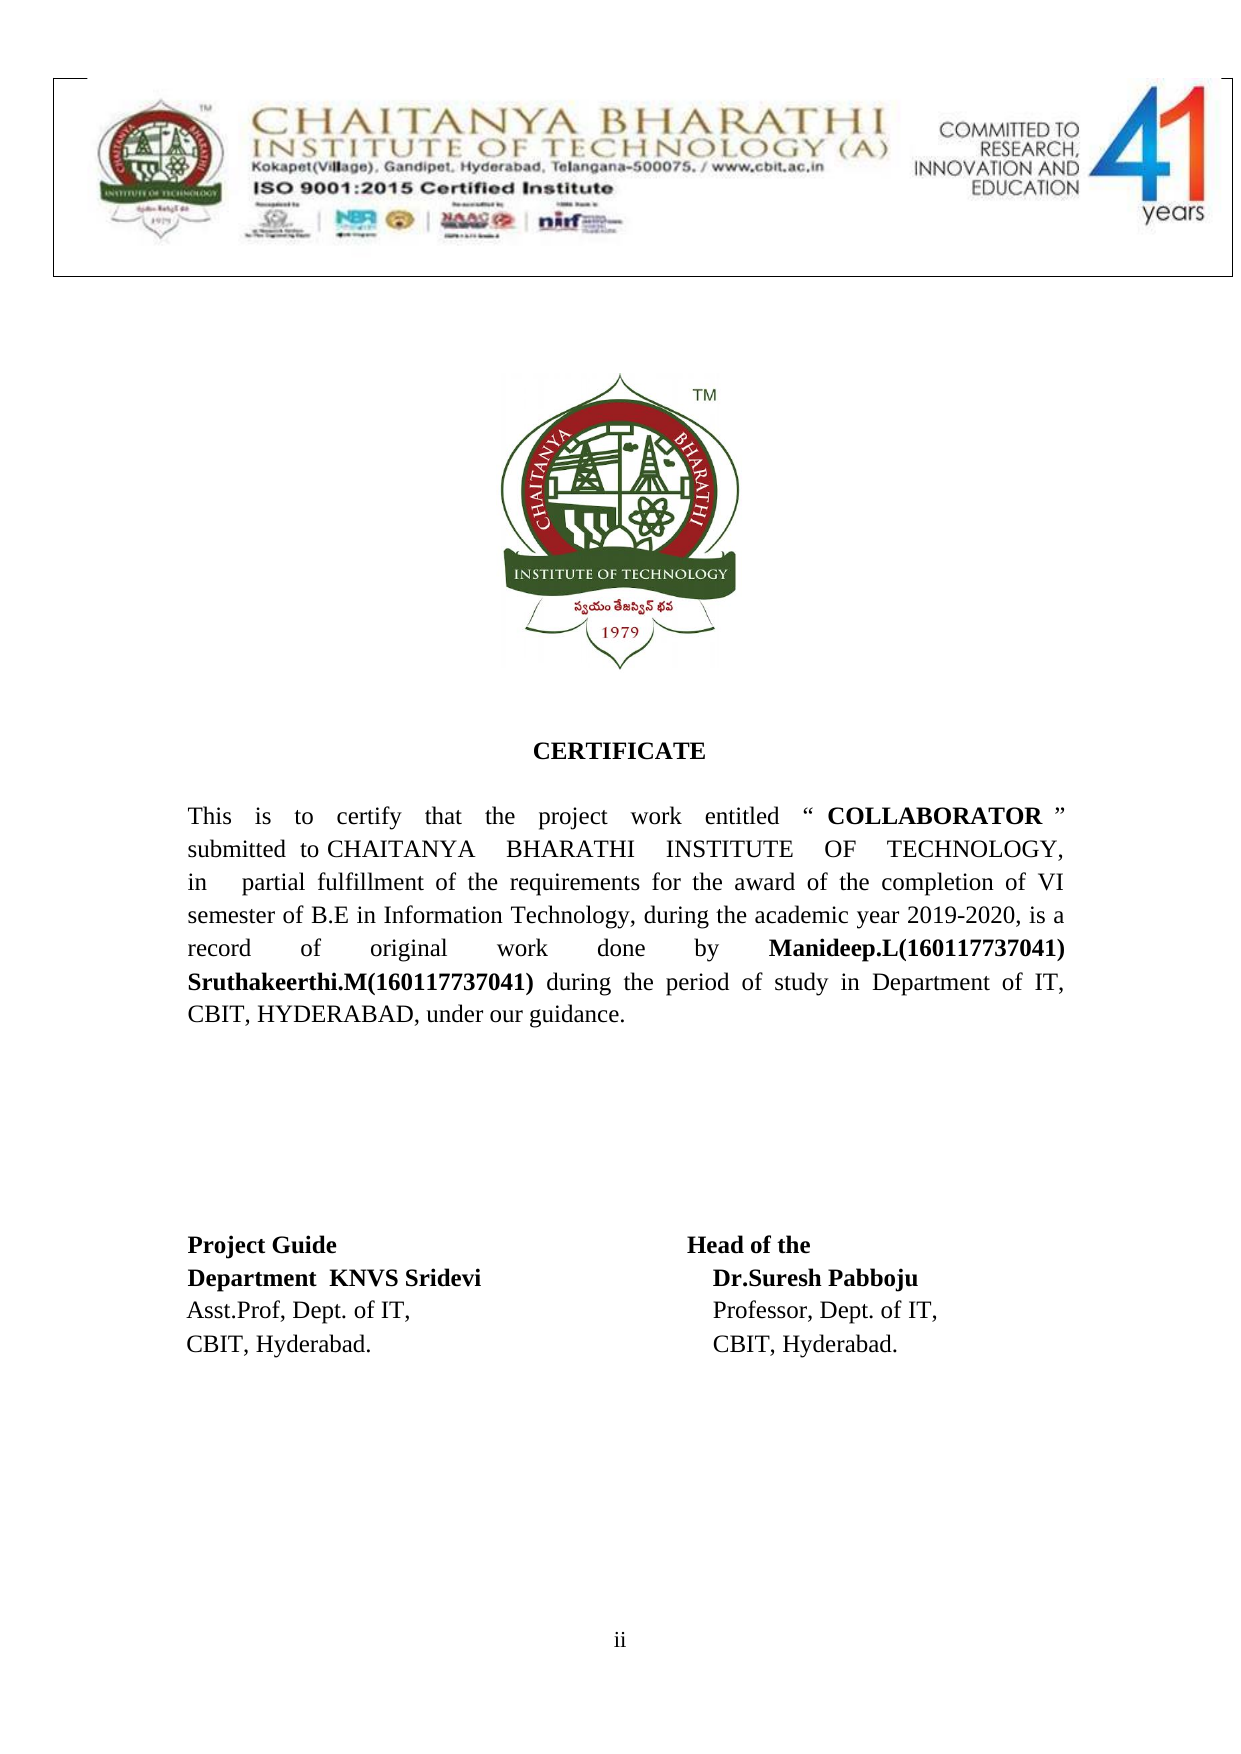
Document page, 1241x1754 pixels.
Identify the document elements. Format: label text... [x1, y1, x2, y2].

table_header [54, 79, 1232, 276]
picture [87, 78, 1222, 271]
text CBIT, Hyderabad. CBIT, Hyderabad. [186, 1329, 1065, 1357]
text Asst.Prof, Dept. of IT, Professor, Dept. of IT, [186, 1296, 1065, 1324]
text This is to certify that the project work entitled “ COLLABORATOR ” submitted to CHAITANYA BHARATHI INSTITUTE OF TECHNOLOGY, in partial fulfillment of the requirements for the award of the completion of VI semester of B.E in Information Technology, during the academic year 2019-2020, is a record of original work done by Manideep.L(160117737041) Sruthakeerthi.M(160117737041) during the period of study in Department of IT, CBIT, HYDERABAD, under our guidance. [187, 801, 1065, 1028]
picture [496, 373, 745, 677]
text CERTIFICATE [291, 736, 948, 765]
subtitle Project Guide Head of the Department KNVS Sridevi Dr.Suresh Pabboju [187, 1230, 946, 1292]
